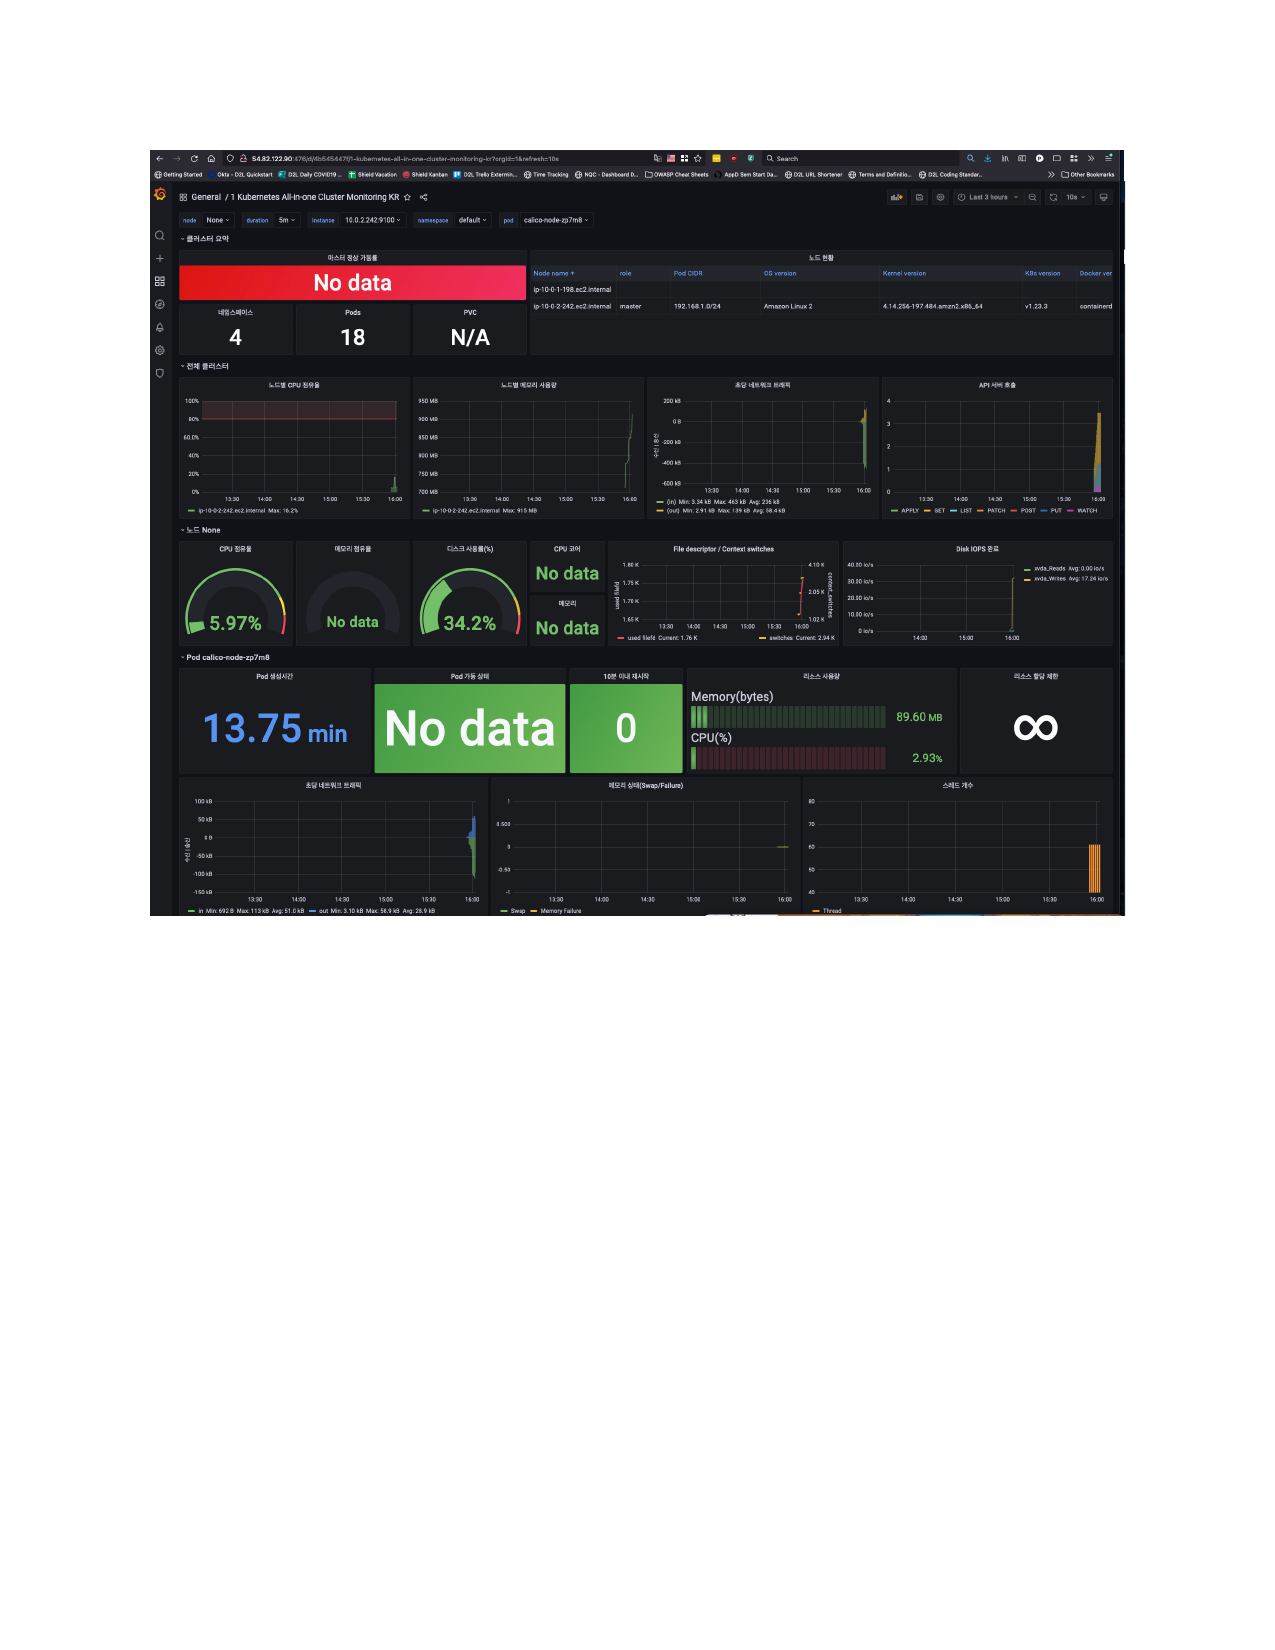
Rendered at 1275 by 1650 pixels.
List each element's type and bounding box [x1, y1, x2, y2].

picture [150, 150, 1125, 916]
